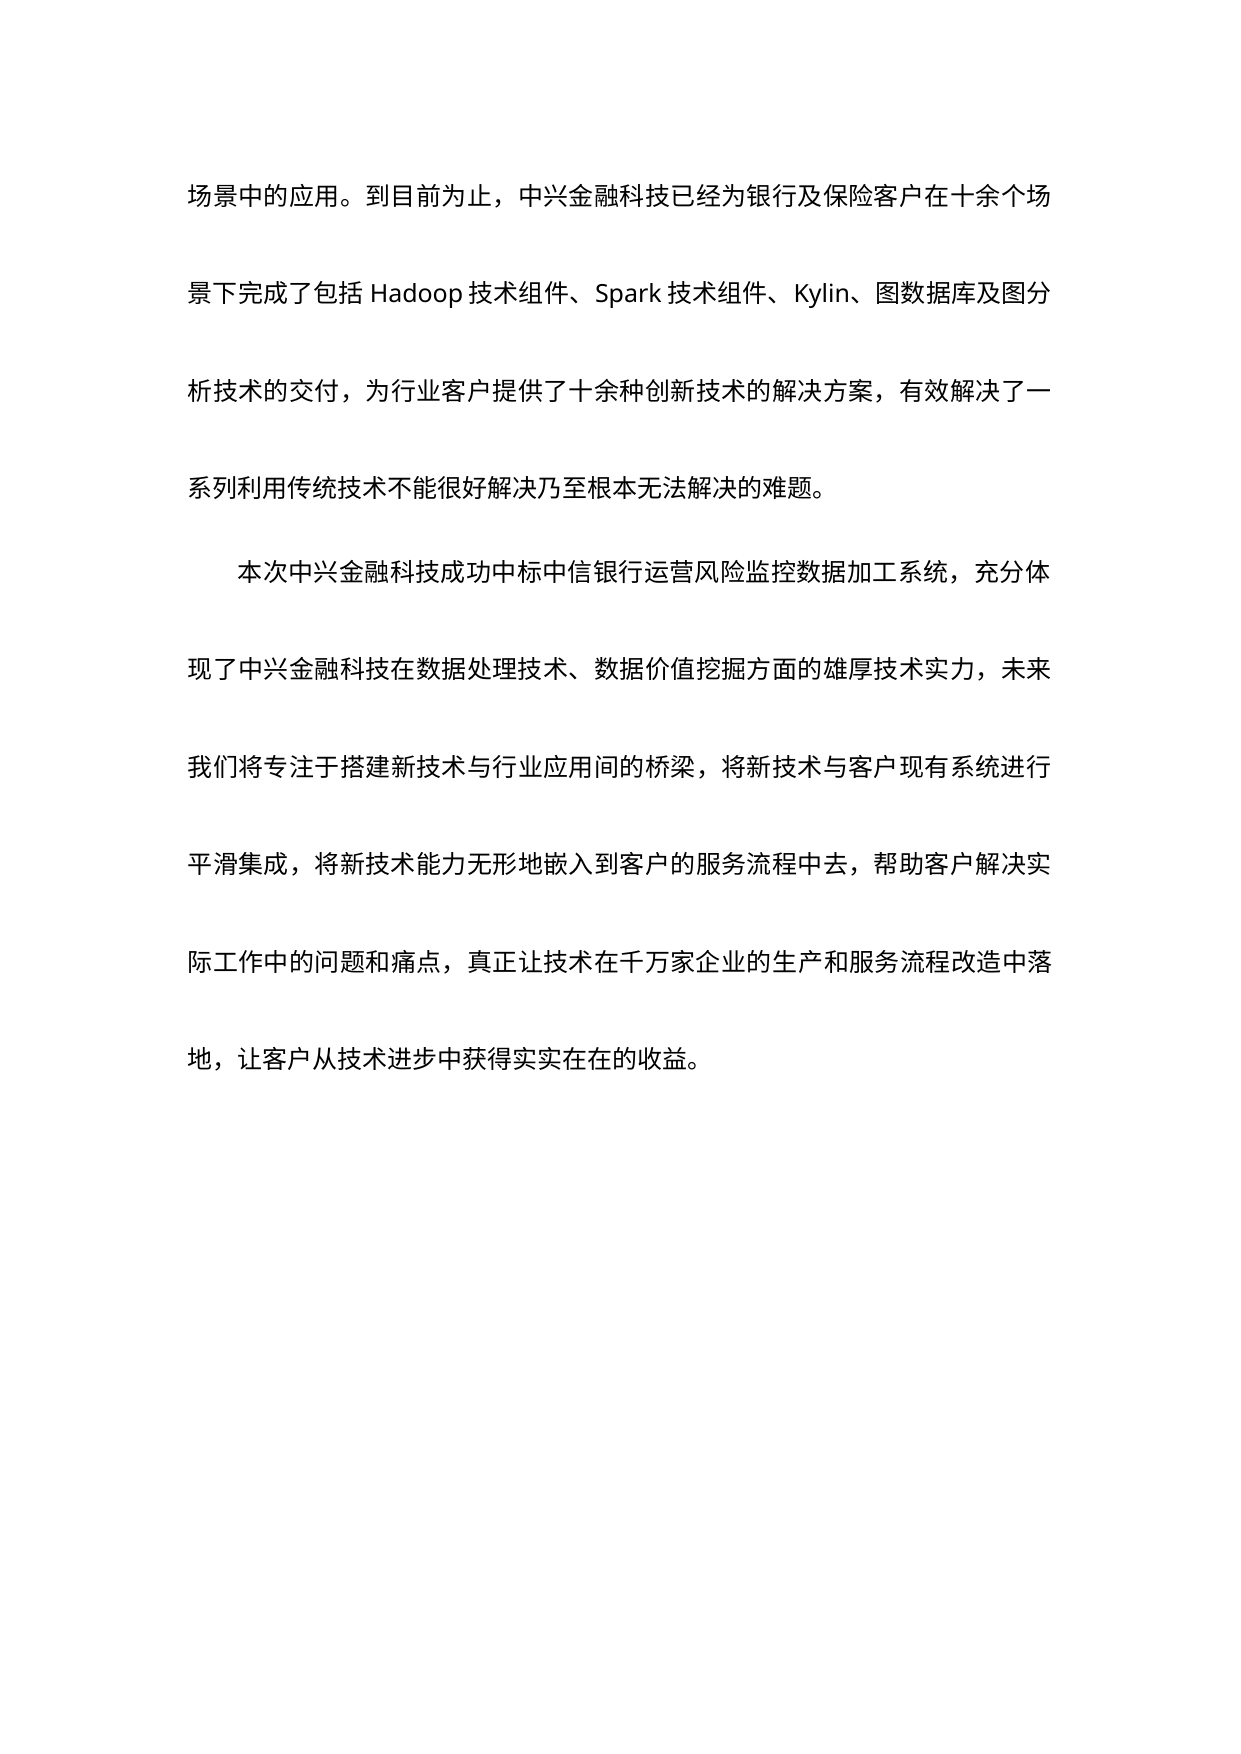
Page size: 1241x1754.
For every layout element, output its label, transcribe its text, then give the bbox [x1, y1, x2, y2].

text 本次中兴金融科技成功中标中信银行运营风险监控数据加工系统，充分体现了中兴金融科技在数据处理技术、数据价值挖掘方面的雄厚技术实力，未来我们将专注于搭建新技术与行业应用间的桥梁，将新技术与客户现有系统进行平滑集成，将新技术能力无形地嵌入到客户的服务流程中去，帮助客户解决实际工作中的问题和痛点，真正让技术在千万家企业的生产和服务流程改造中落地，让客户从技术进步中获得实实在在的收益。 [187, 538, 1053, 1090]
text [187, 162, 1053, 519]
